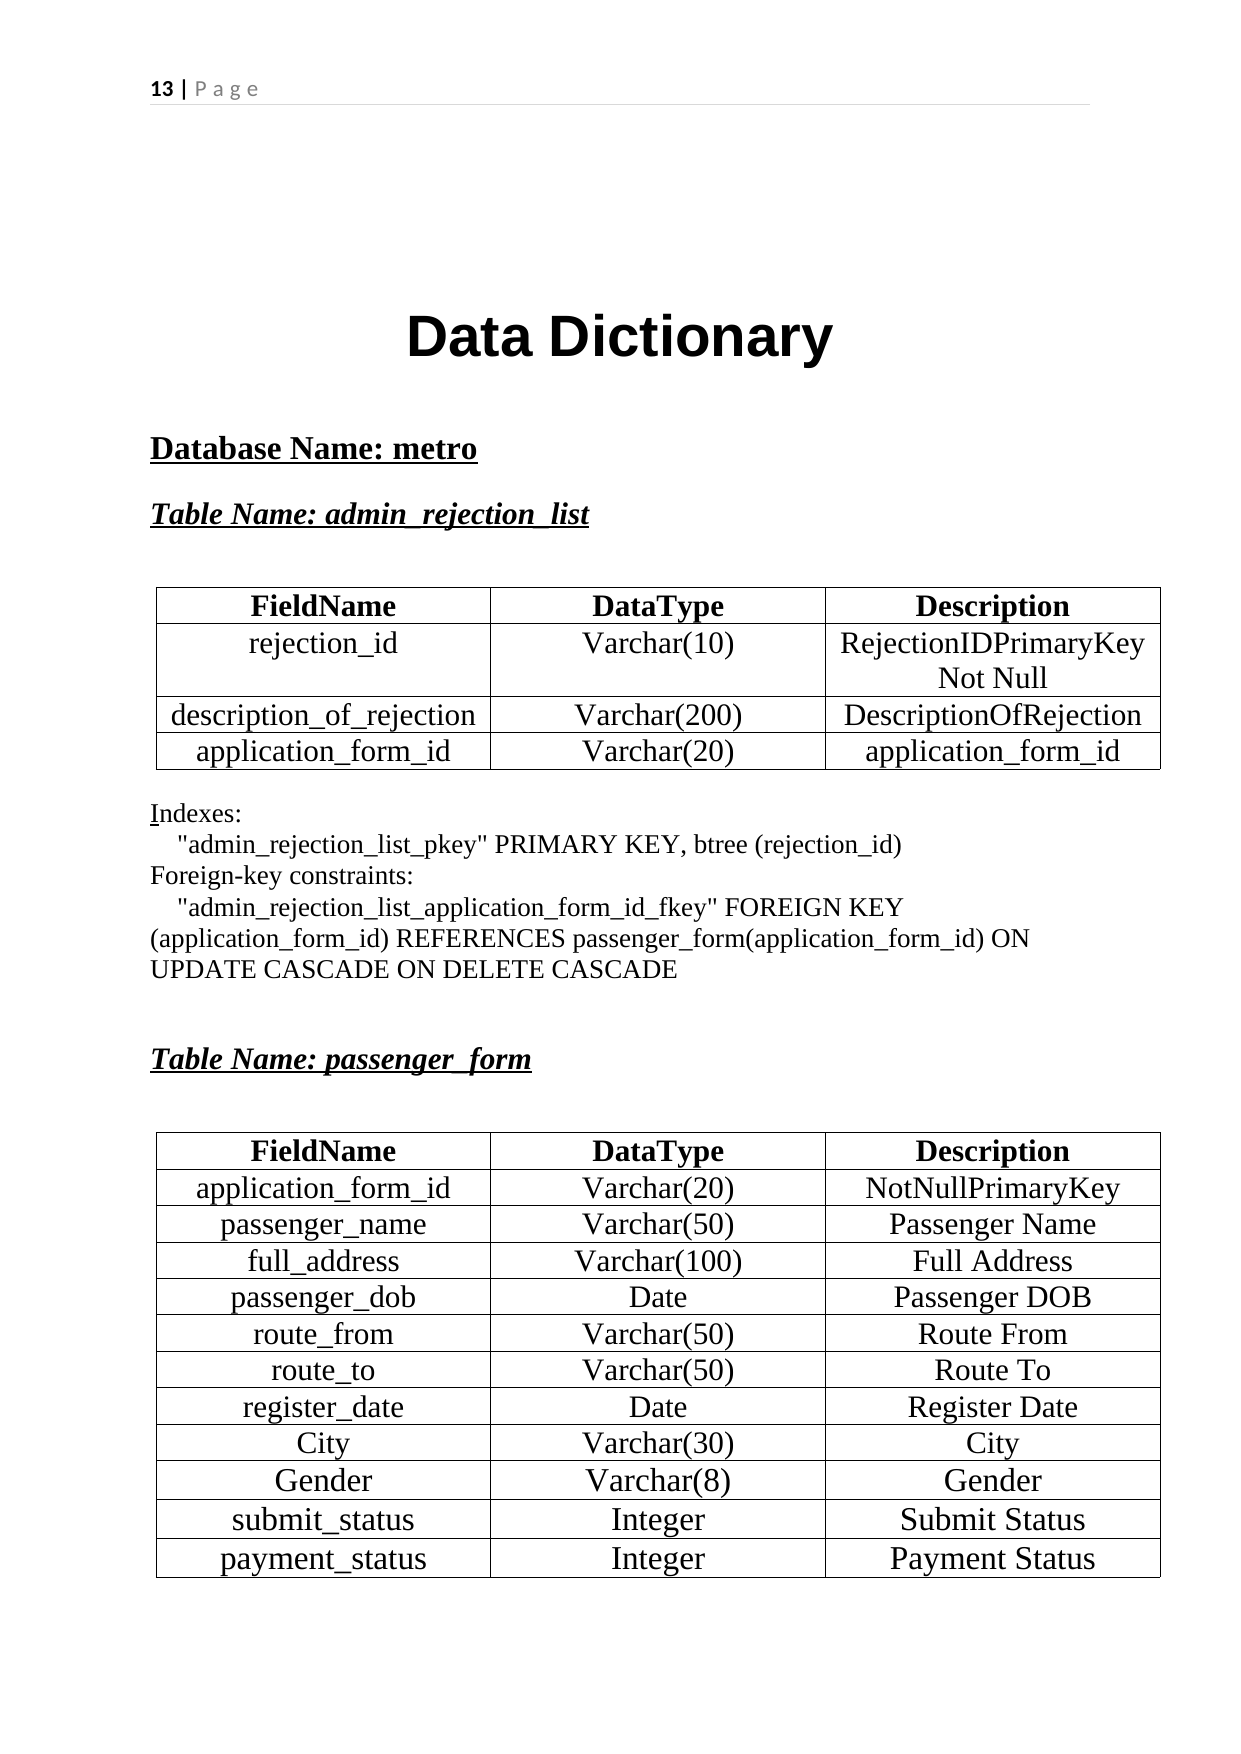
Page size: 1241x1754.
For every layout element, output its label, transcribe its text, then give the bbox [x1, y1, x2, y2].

table_cell rejection_id [157, 624, 490, 696]
table_cell passenger_dob [157, 1279, 490, 1314]
table_cell Payment Status [826, 1539, 1160, 1577]
table_cell Varchar(200) [491, 697, 825, 732]
table_header Description [826, 588, 1160, 623]
text Data Dictionary [150, 302, 1090, 369]
table_cell NotNullPrimaryKey [826, 1170, 1160, 1205]
table_cell application_form_id [826, 733, 1160, 769]
table_cell application_form_id [157, 733, 490, 769]
table_cell Passenger Name [826, 1206, 1160, 1241]
table_header FieldName [157, 588, 490, 623]
table_cell payment_status [157, 1539, 490, 1577]
table_cell Route From [826, 1315, 1160, 1351]
table_cell City [826, 1425, 1160, 1460]
table_header Description [826, 1133, 1160, 1168]
table_cell Varchar(30) [491, 1425, 825, 1460]
table_header FieldName [157, 1133, 490, 1168]
table_cell Varchar(50) [491, 1206, 825, 1241]
table_cell Register Date [826, 1388, 1160, 1424]
table_cell Varchar(20) [491, 733, 825, 769]
text Foreign-key constraints: [150, 859, 1090, 891]
text "admin_rejection_list_pkey" PRIMARY KEY, btree (rejection_id) [150, 828, 1090, 859]
table_cell Gender [826, 1461, 1160, 1499]
table_cell Submit Status [826, 1500, 1160, 1538]
table_cell Varchar(100) [491, 1243, 825, 1278]
table_cell description_of_rejection [157, 697, 490, 732]
table_cell application_form_id [157, 1170, 490, 1205]
table_cell Gender [157, 1461, 490, 1499]
table_cell Route To [826, 1352, 1160, 1387]
table_cell DescriptionOfRejection [826, 697, 1160, 732]
table_cell City [157, 1425, 490, 1460]
table_cell route_from [157, 1315, 490, 1351]
table_cell RejectionIDPrimaryKey Not Null [826, 624, 1160, 696]
table_cell Date [491, 1279, 825, 1314]
table_cell Passenger DOB [826, 1279, 1160, 1314]
table_cell passenger_name [157, 1206, 490, 1241]
table_cell Integer [491, 1539, 825, 1577]
table_cell submit_status [157, 1500, 490, 1538]
text Table Name: admin_rejection_list [150, 495, 1090, 531]
table_header DataType [491, 588, 825, 623]
text Indexes: [150, 797, 1090, 828]
table_cell register_date [157, 1388, 490, 1424]
table_cell Varchar(8) [491, 1461, 825, 1499]
table_cell Date [491, 1388, 825, 1424]
table_cell Varchar(50) [491, 1352, 825, 1387]
table_cell Full Address [826, 1243, 1160, 1278]
text "admin_rejection_list_application_form_id_fkey" FOREIGN KEY (application_form_id) REFERENCES passenger_form(application_form_id) ON UPDATE CASCADE ON DELETE CASCADE [150, 891, 1090, 984]
table_cell Varchar(50) [491, 1315, 825, 1351]
table_cell route_to [157, 1352, 490, 1387]
table_cell Varchar(20) [491, 1170, 825, 1205]
table_cell full_address [157, 1243, 490, 1278]
text Table Name: passenger_form [150, 1040, 1090, 1076]
table_cell Integer [491, 1500, 825, 1538]
text Database Name: metro [150, 428, 1090, 467]
table_header DataType [491, 1133, 825, 1168]
table_cell Varchar(10) [491, 624, 825, 696]
